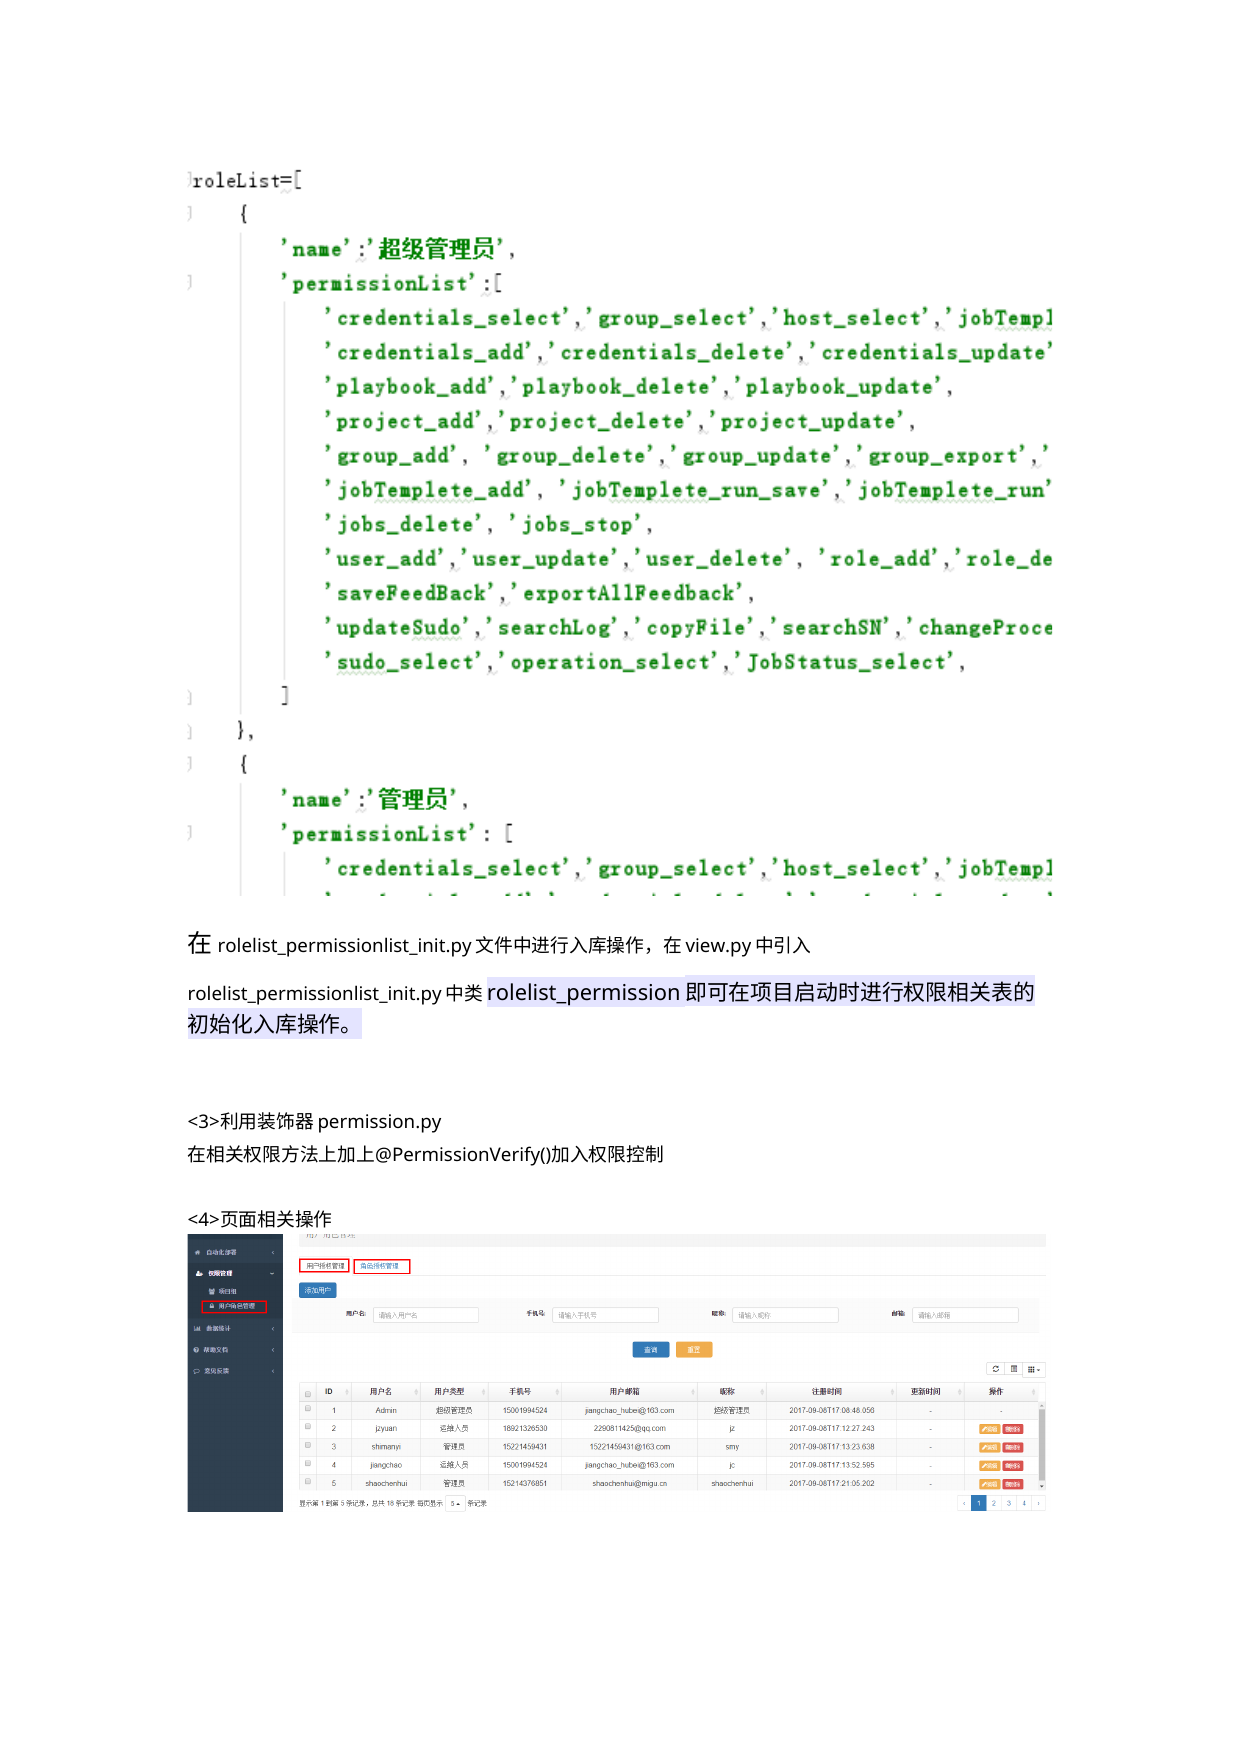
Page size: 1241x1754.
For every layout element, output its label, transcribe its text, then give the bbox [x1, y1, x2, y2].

text <3>利用装饰器permission.py [187, 1104, 1053, 1137]
picture [187, 1234, 1051, 1512]
text 在相关权限方法上加上@PermissionVerify()加入权限控制 [187, 1137, 1053, 1169]
text 在rolelist_permissionlist_init.py文件中进行入库操作，在view.py中引入rolelist_permissionlist_init.py中类rolelist_permission即可在项目启动时进行权限相关表的初始化入库操作。 [187, 909, 1053, 1039]
picture [187, 162, 1053, 896]
text <4>页面相关操作 [187, 1202, 1053, 1234]
